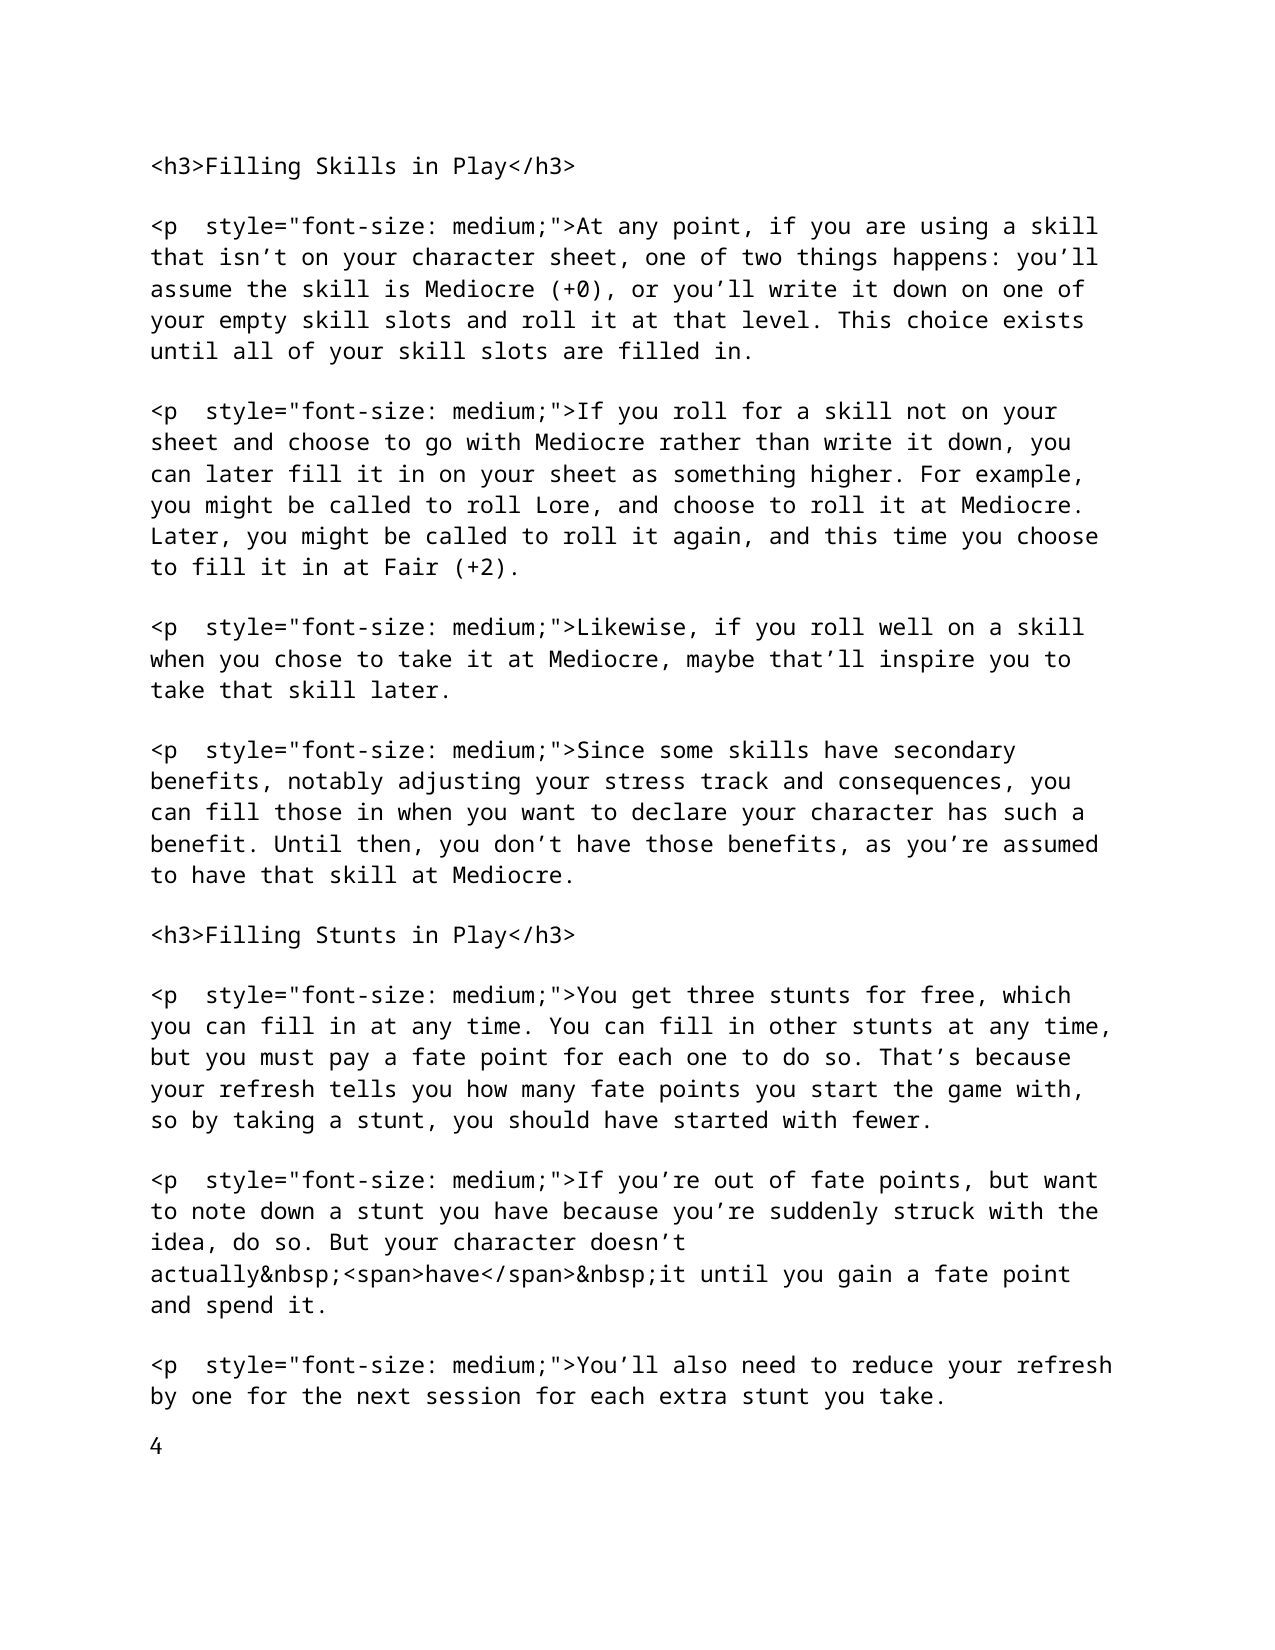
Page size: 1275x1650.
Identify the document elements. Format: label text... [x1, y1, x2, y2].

text 4 [150, 1432, 1125, 1461]
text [150, 150, 1125, 1411]
